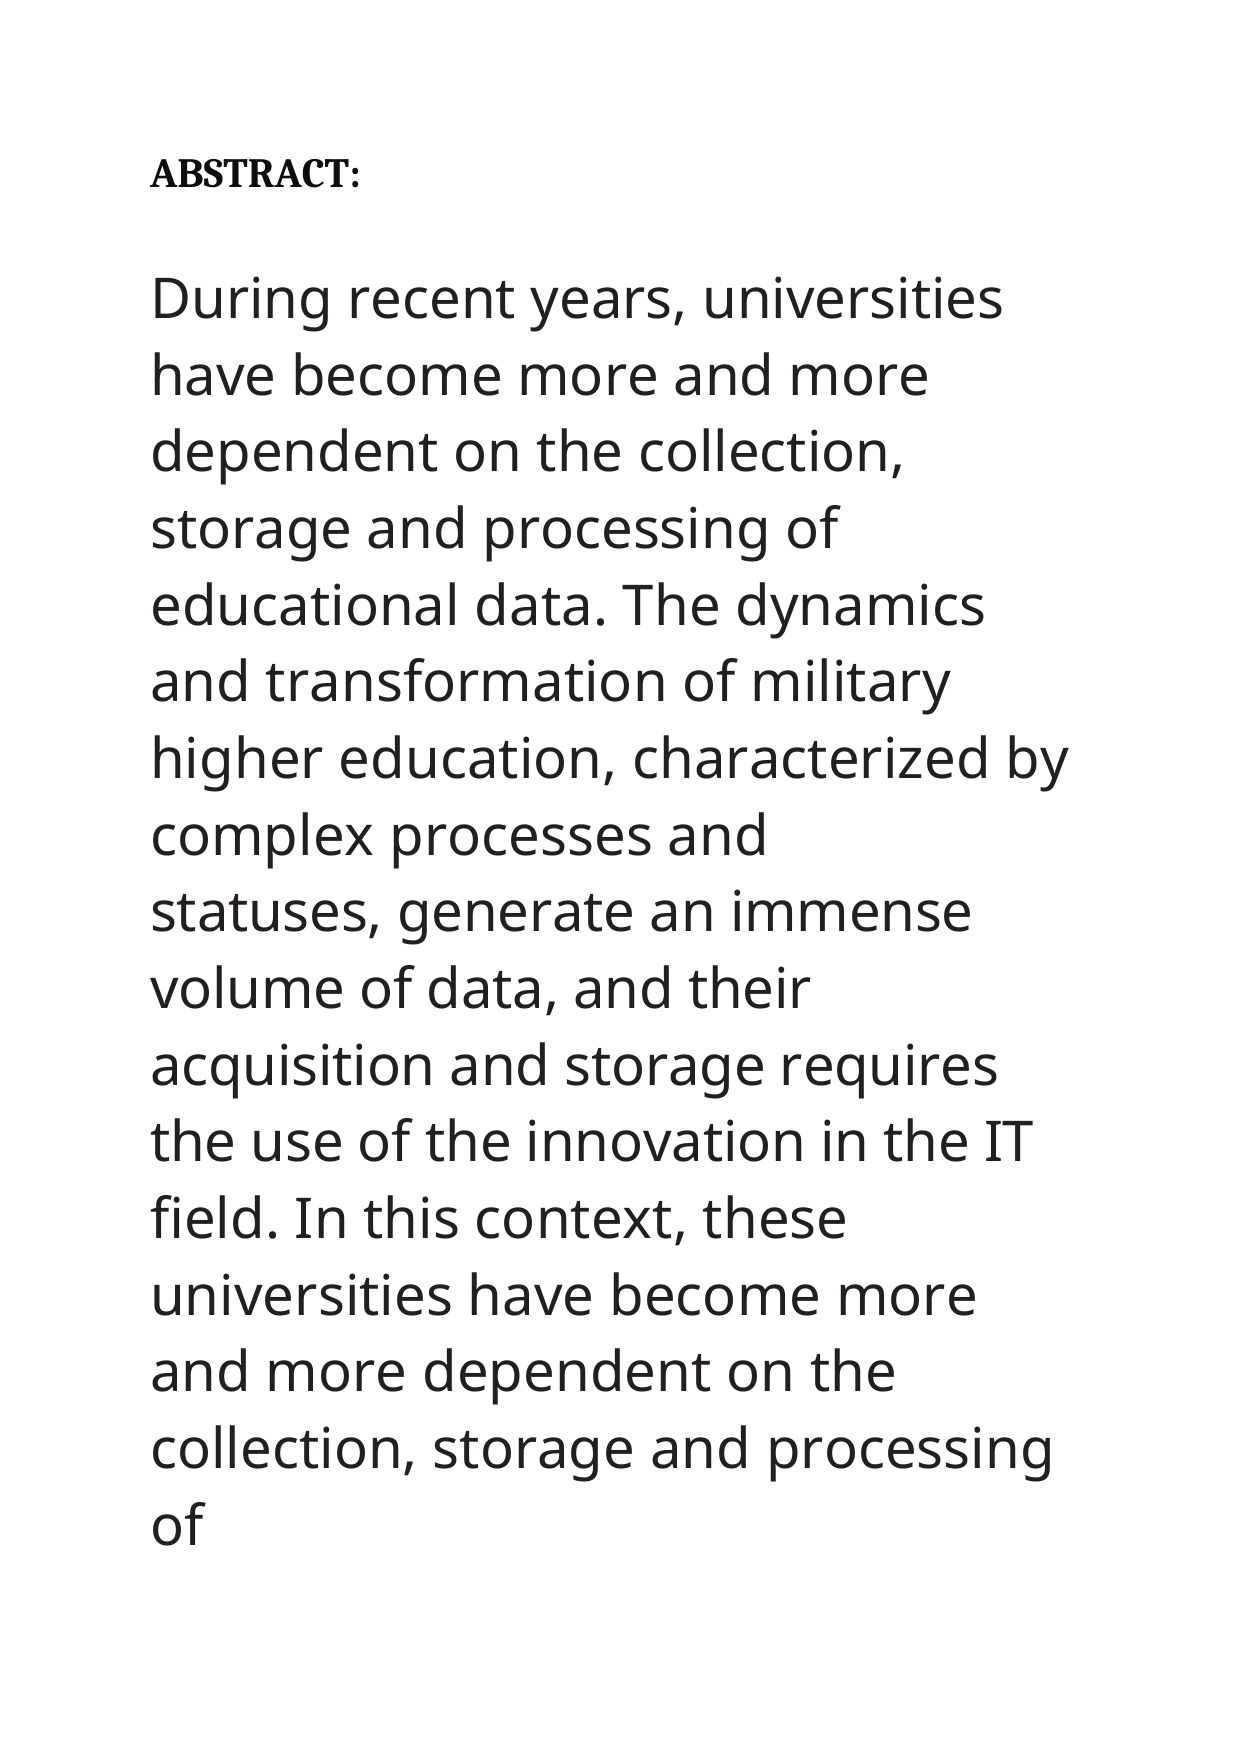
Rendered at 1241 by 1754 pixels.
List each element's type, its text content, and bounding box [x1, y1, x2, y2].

text field. In this context, these universities have become more and more dependent on the collection, storage and processing of [150, 1178, 1090, 1561]
text statuses, generate an immense volume of data, and their acquisition and storage requires the use of the innovation in the IT [150, 871, 1090, 1178]
text During recent years, universities have become more and more dependent on the collection, storage and processing of [150, 258, 1090, 565]
subtitle ABSTRACT: [150, 150, 1090, 198]
text educational data. The dynamics and transformation of military higher education, characterized by complex processes and [150, 565, 1090, 871]
